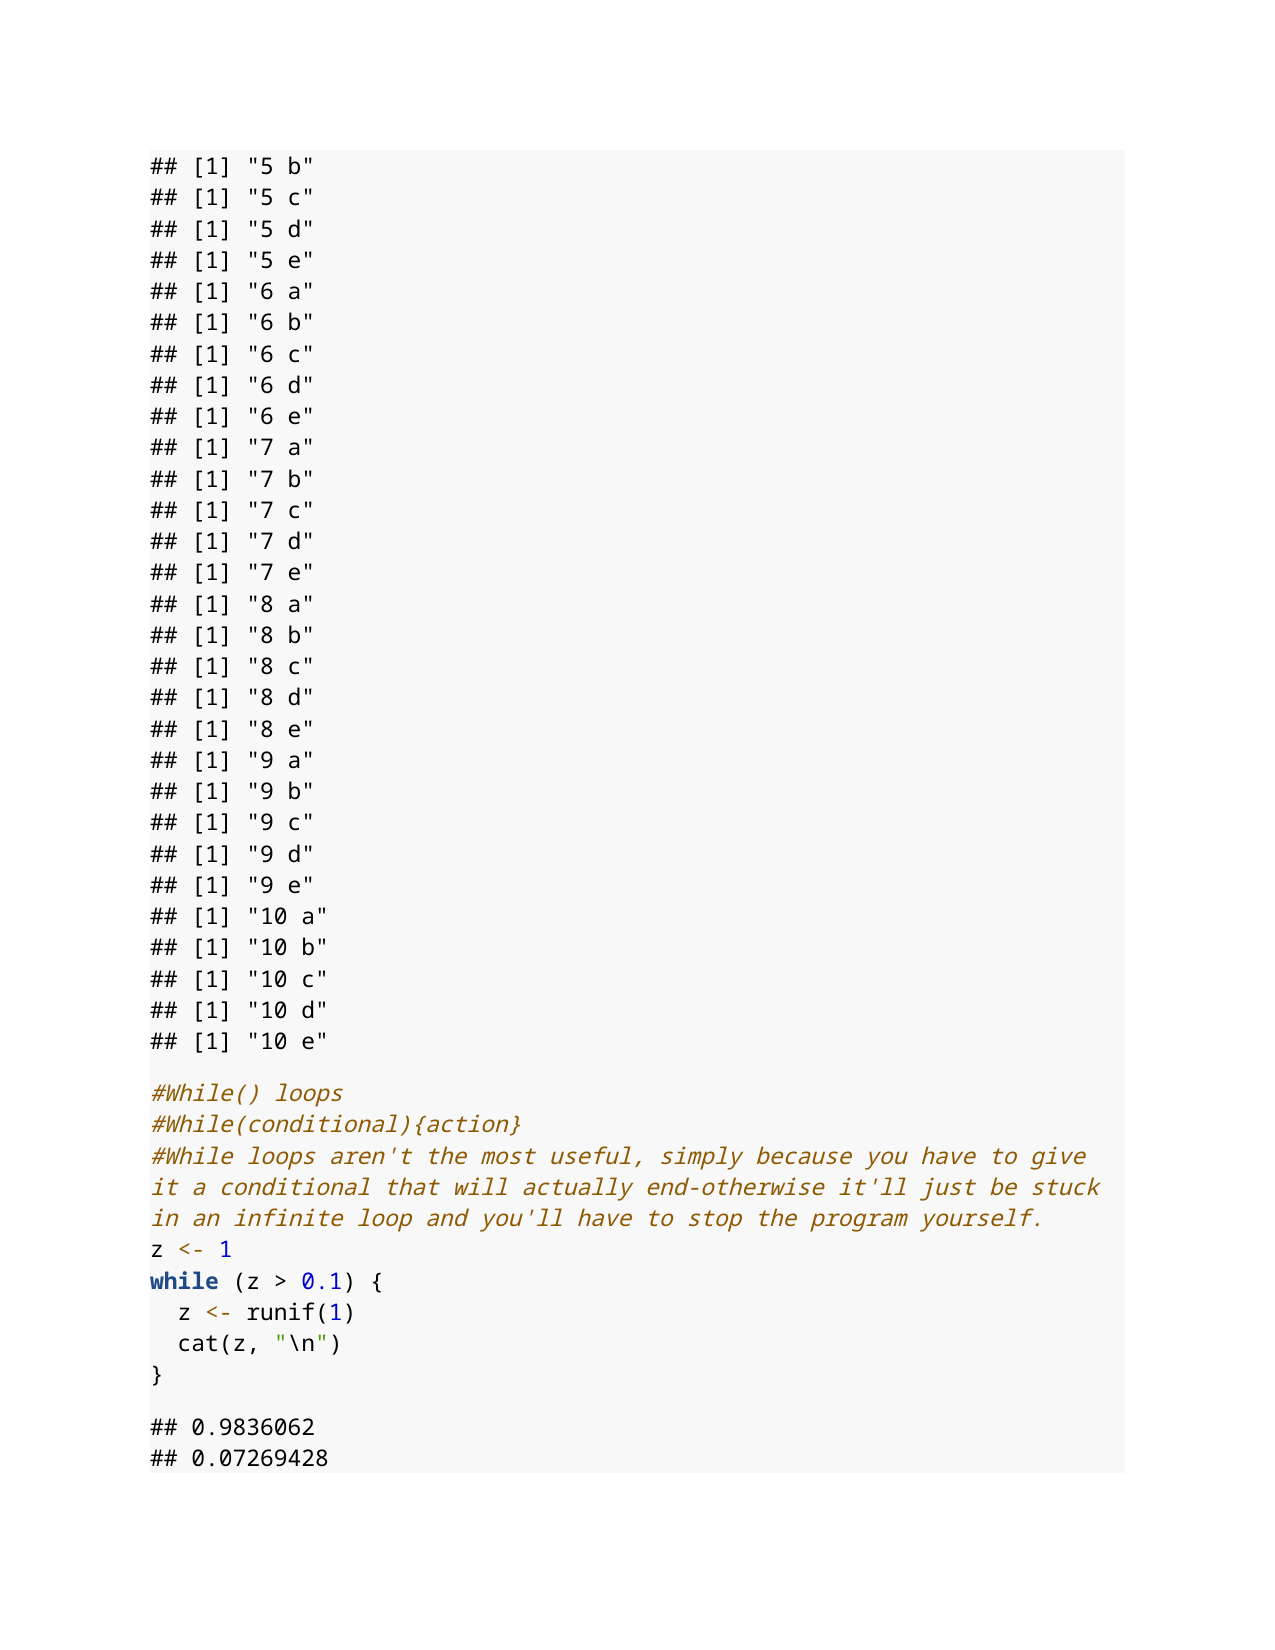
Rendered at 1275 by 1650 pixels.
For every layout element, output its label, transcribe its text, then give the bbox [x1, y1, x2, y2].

text ## 0.9836062 ## 0.07269428 [150, 1410, 1125, 1473]
text #While() loops #While(conditional){action} #While loops aren't the most useful, simply because you have to give it a conditional that will actually end-otherwise it'll just be stuck in an infinite loop and you'll have to stop the program yourself. z <- 1 while (z > 0.1) { z <- runif(1) cat(z, "\n") } [150, 1077, 1125, 1389]
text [150, 150, 1125, 1056]
